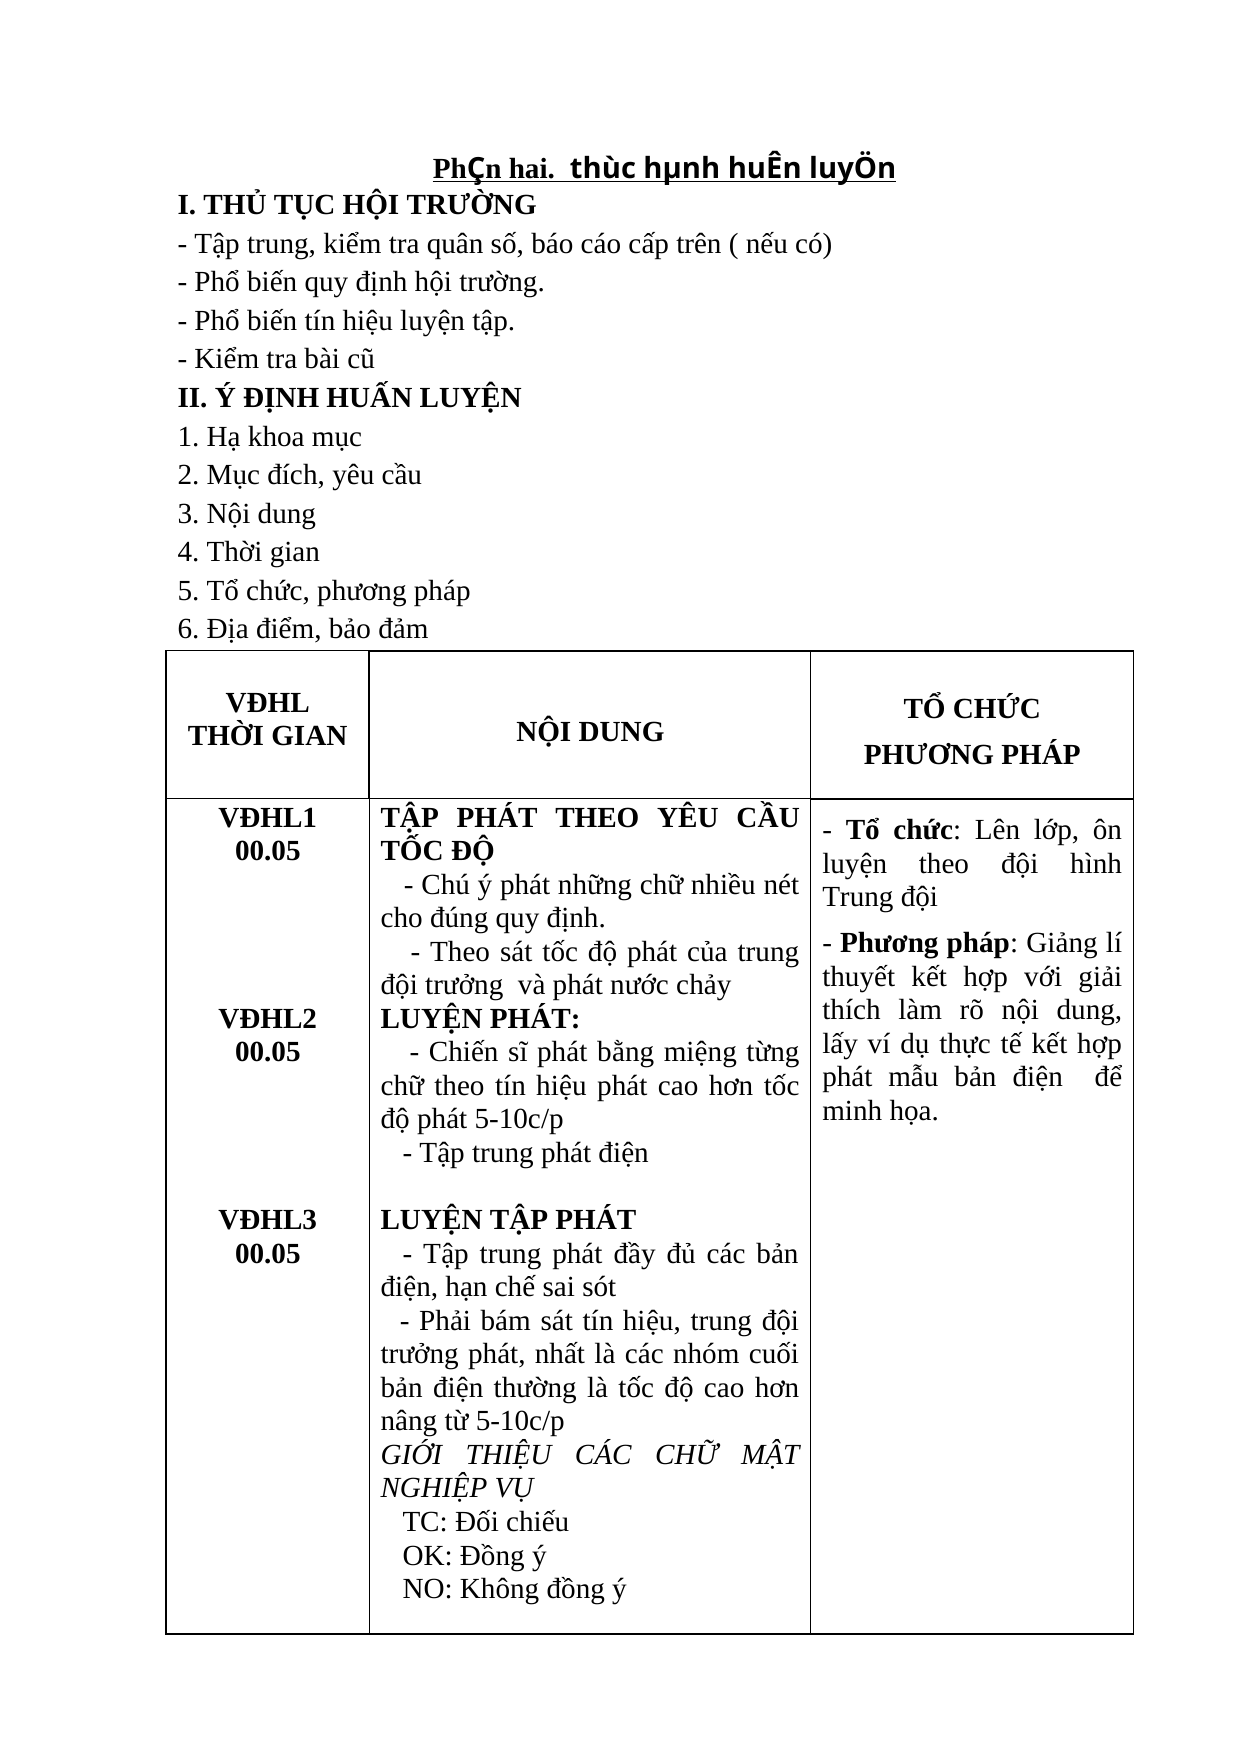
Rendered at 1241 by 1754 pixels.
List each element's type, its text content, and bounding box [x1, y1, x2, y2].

table_cell VĐHL1 00.05 VĐHL2 00.05 VĐHL3 00.05 01.30 [167, 799, 369, 1633]
text - Kiểm tra bài cũ [177, 342, 1152, 375]
text 5. Tổ chức, phương pháp [177, 573, 1152, 606]
text 4. Thời gian [177, 534, 1152, 568]
text 6. Địa điểm, bảo đảm [177, 611, 1152, 645]
table_header NỘI DUNG [370, 652, 810, 798]
text 1. Hạ khoa mục [177, 419, 1152, 452]
text II. Ý ĐỊNH HUẤN LUYỆN [177, 380, 1152, 414]
text - Phổ biến quy định hội trường. [177, 264, 1152, 298]
text - Tập trung, kiểm tra quân số, báo cáo cấp trên ( nếu có) [177, 226, 1152, 259]
text 2. Mục đích, yêu cầu [177, 457, 1152, 491]
text 3. Nội dung [177, 496, 1152, 529]
text PhÇn hai. thùc hµnh huÊn luyÖn [177, 148, 1152, 187]
text - Phổ biến tín hiệu luyện tập. [177, 303, 1152, 337]
table_header VĐHL THỜI GIAN [167, 651, 368, 798]
text I. THỦ TỤC HỘI TRƯỜNG [177, 187, 1152, 221]
table_header TỔ CHỨC PHƯƠNG PHÁP [811, 652, 1133, 798]
